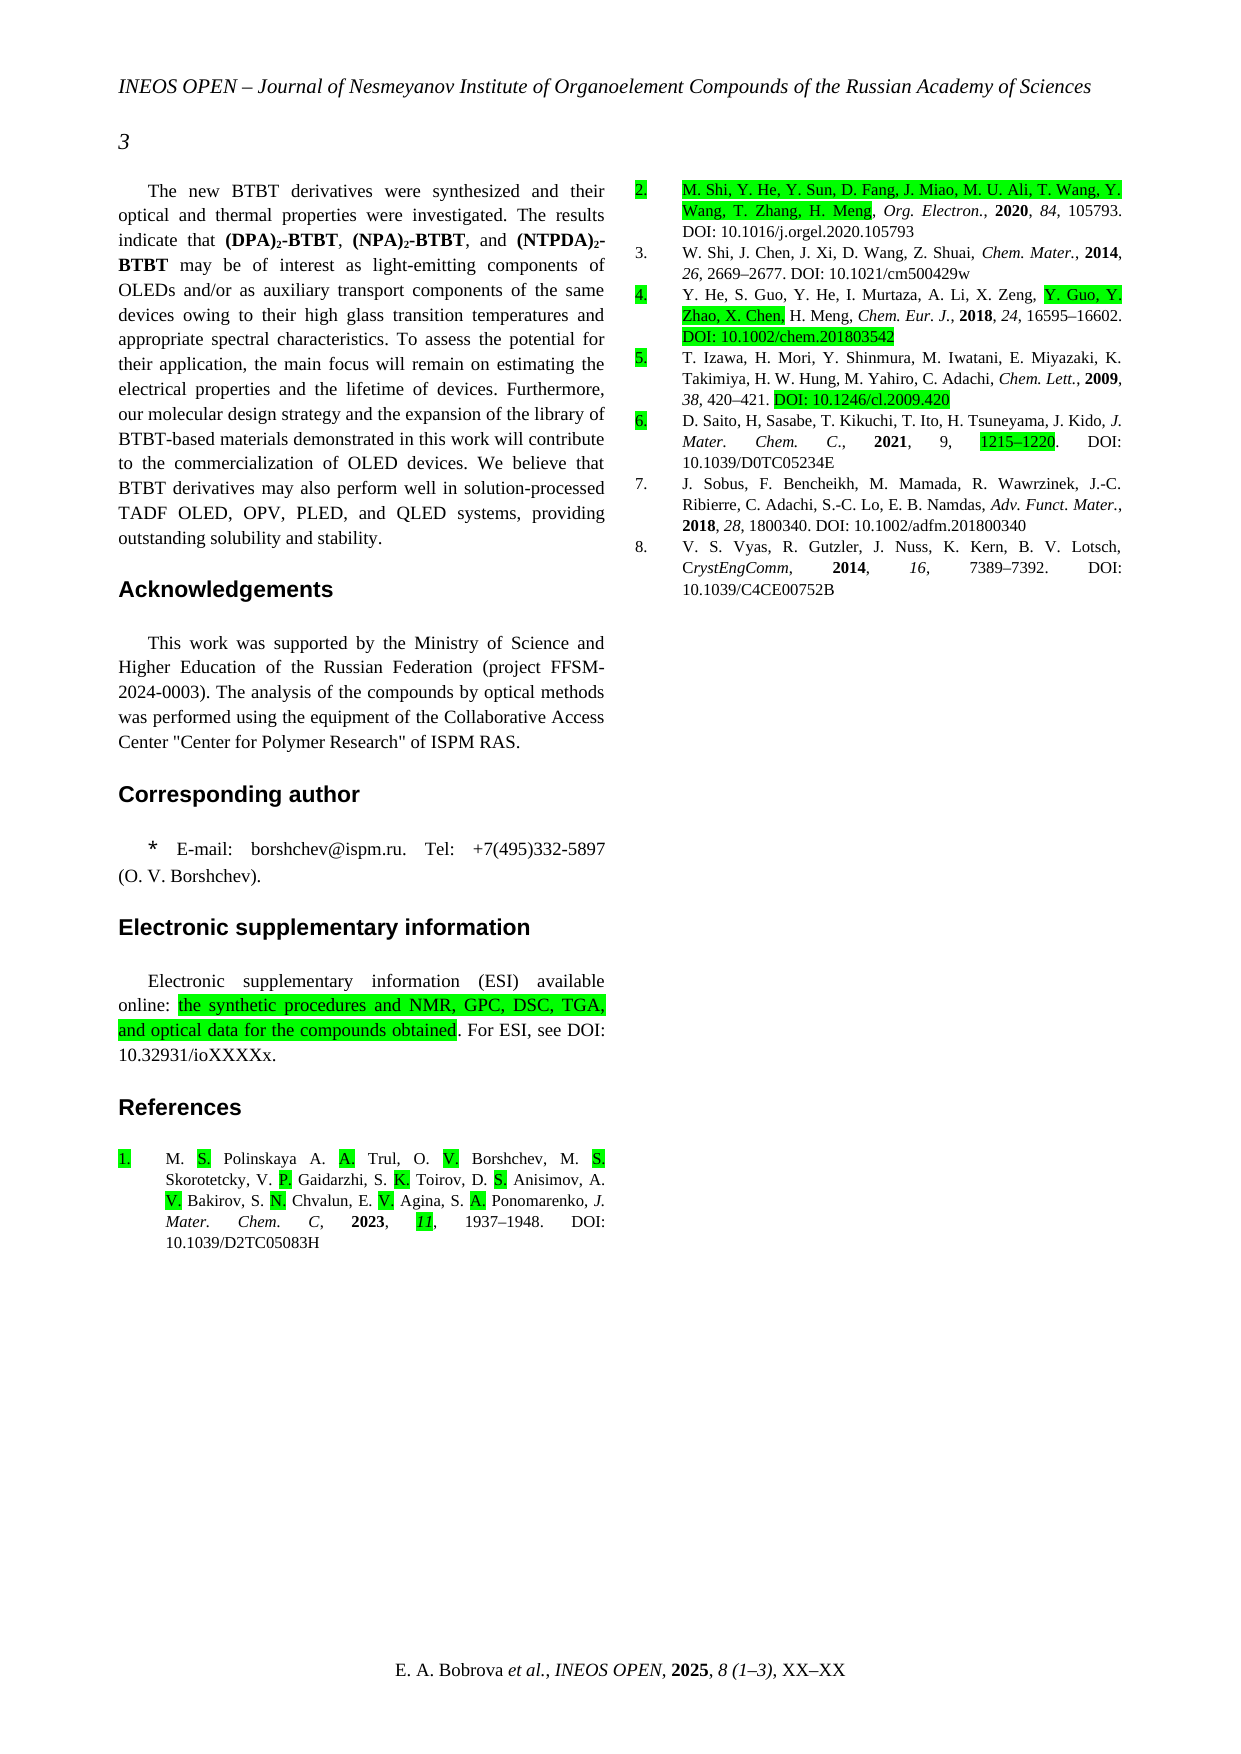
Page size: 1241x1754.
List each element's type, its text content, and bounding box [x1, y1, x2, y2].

text This work was supported by the Ministry of Science and Higher Education of the Russian Federation (project FFSM-2024-0003). The analysis of the compounds by optical methods was performed using the equipment of the Collaborative Access Center "Center for Polymer Research" of ISPM RAS. [118, 632, 605, 752]
text 3. W. Shi, J. Chen, J. Xi, D. Wang, Z. Shuai, Chem. Mater., 2014, 26, 2669–2677. DOI: 10.1021/cm500429w [635, 243, 1122, 283]
text 7. J. Sobus, F. Bencheikh, M. Mamada, R. Wawrzinek, J.-C. Ribierre, C. Adachi, S.-C. Lo, E. B. Namdas, Adv. Funct. Mater., 2018, 28, 1800340. DOI: 10.1002/adfm.201800340 [635, 474, 1122, 535]
text 4. Y. He, S. Guo, Y. He, I. Murtaza, A. Li, X. Zeng, Y. Guo, Y. Zhao, X. Chen, H. Meng, Chem. Eur. J., 2018, 24, 16595–16602. DOI: 10.1002/chem.201803542 [635, 285, 1122, 346]
text Acknowledgements [118, 576, 605, 603]
text 2. M. Shi, Y. He, Y. Sun, D. Fang, J. Miao, M. U. Ali, T. Wang, Y. Wang, T. Zhang, H. Meng, Org. Electron., 2020, 84, 105793. DOI: 10.1016/j.orgel.2020.105793 [635, 179, 1122, 241]
text 1. M. S. Polinskaya A. A. Trul, O. V. Borshchev, M. S. Skorotetcky, V. P. Gaidarzhi, S. K. Toirov, D. S. Anisimov, A. V. Bakirov, S. N. Chvalun, E. V. Agina, S. A. Ponomarenko, J. Mater. Chem. C, 2023, 11, 1937–1948. DOI: 10.1039/D2TC05083H [118, 1149, 605, 1252]
text * E-mail: borshchev@ispm.ru. Tel: +7(495)332-5897 (O. V. Borshchev). [118, 836, 605, 886]
text Electronic supplementary information [118, 914, 605, 941]
text The new BTBT derivatives were synthesized and their optical and thermal properties were investigated. The results indicate that (DPA)2-ВТВТ, (NPA)2-ВТВТ, and (NTPDA)2-ВТВТ may be of interest as light-emitting components of OLEDs and/or as auxiliary transport components of the same devices owing to their high glass transition temperatures and appropriate spectral characteristics. To assess the potential for their application, the main focus will remain on estimating the electrical properties and the lifetime of devices. Furthermore, our molecular design strategy and the expansion of the library of BTBT-based materials demonstrated in this work will contribute to the commercialization of OLED devices. We believe that BTBT derivatives may also perform well in solution-processed TADF OLED, OPV, PLED, and QLED systems, providing outstanding solubility and stability. [118, 179, 605, 548]
text Electronic supplementary information (ESI) available online: the synthetic procedures and NMR, GPC, DSC, TGA, and optical data for the compounds obtained. For ESI, see DOI: 10.32931/ioXXXXx. [118, 969, 605, 1065]
text 5. T. Izawa, H. Mori, Y. Shinmura, M. Iwatani, E. Miyazaki, K. Takimiya, H. W. Hung, M. Yahiro, C. Adachi, Chem. Lett., 2009, 38, 420–421. DOI: 10.1246/cl.2009.420 [635, 348, 1122, 409]
text 6. D. Saito, H, Sasabe, T. Kikuchi, T. Ito, H. Tsuneyama, J. Kido, J. Mater. Chem. C., 2021, 9, 1215–1220. DOI: 10.1039/D0TC05234E [635, 411, 1122, 472]
text Corresponding author [118, 781, 605, 807]
text References [118, 1094, 605, 1120]
text 8. V. S. Vyas, R. Gutzler, J. Nuss, K. Kern, B. V. Lotsch, CrystEngComm, 2014, 16, 7389–7392. DOI: 10.1039/C4CE00752B [635, 537, 1122, 598]
